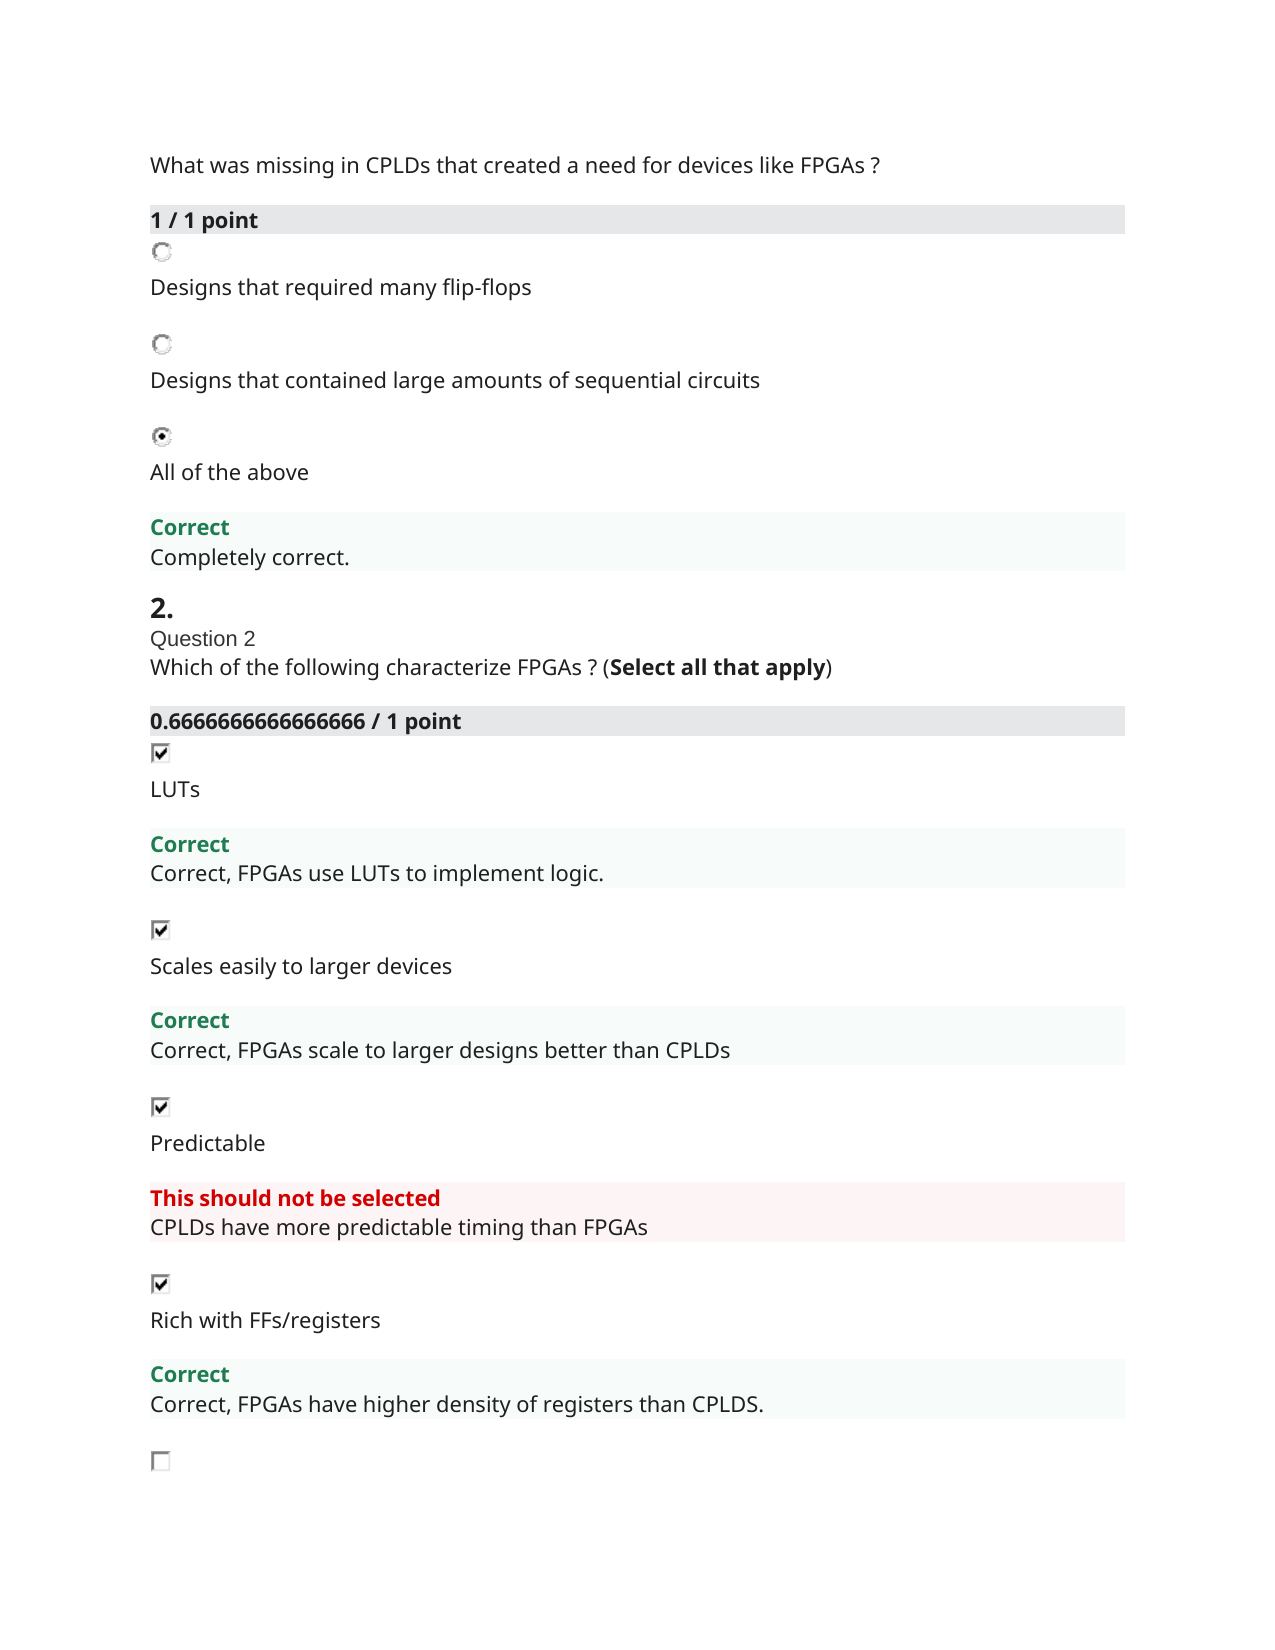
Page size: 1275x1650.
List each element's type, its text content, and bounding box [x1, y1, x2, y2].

text Correct, FPGAs have higher density of registers than CPLDS. [150, 1389, 1125, 1419]
text Correct, FPGAs scale to larger designs better than CPLDs [150, 1035, 1125, 1065]
text 1 / 1 point [150, 205, 1125, 234]
text Rich with FFs/registers [150, 1305, 1125, 1334]
text Scales easily to larger devices [150, 951, 1125, 981]
text Completely correct. [150, 542, 1125, 571]
text Correct, FPGAs use LUTs to implement logic. [150, 858, 1125, 888]
text All of the above [150, 457, 1125, 487]
text What was missing in CPLDs that created a need for devices like FPGAs ? [150, 150, 1125, 180]
text Correct [150, 512, 1125, 542]
text LUTs [150, 774, 1125, 803]
text CPLDs have more predictable timing than FPGAs [150, 1212, 1125, 1242]
text Correct [150, 828, 1125, 858]
text Designs that required many flip-flops [150, 272, 1125, 302]
text 2. [150, 588, 1125, 626]
text Designs that contained large amounts of sequential circuits [150, 364, 1125, 394]
text Correct [150, 1006, 1125, 1035]
text 0.6666666666666666 / 1 point [150, 706, 1125, 736]
text Question 2 [150, 626, 1125, 652]
text Predictable [150, 1128, 1125, 1157]
text Which of the following characterize FPGAs ? (Select all that apply) [150, 652, 1125, 681]
text Correct [150, 1359, 1125, 1389]
text This should not be selected [150, 1182, 1125, 1212]
